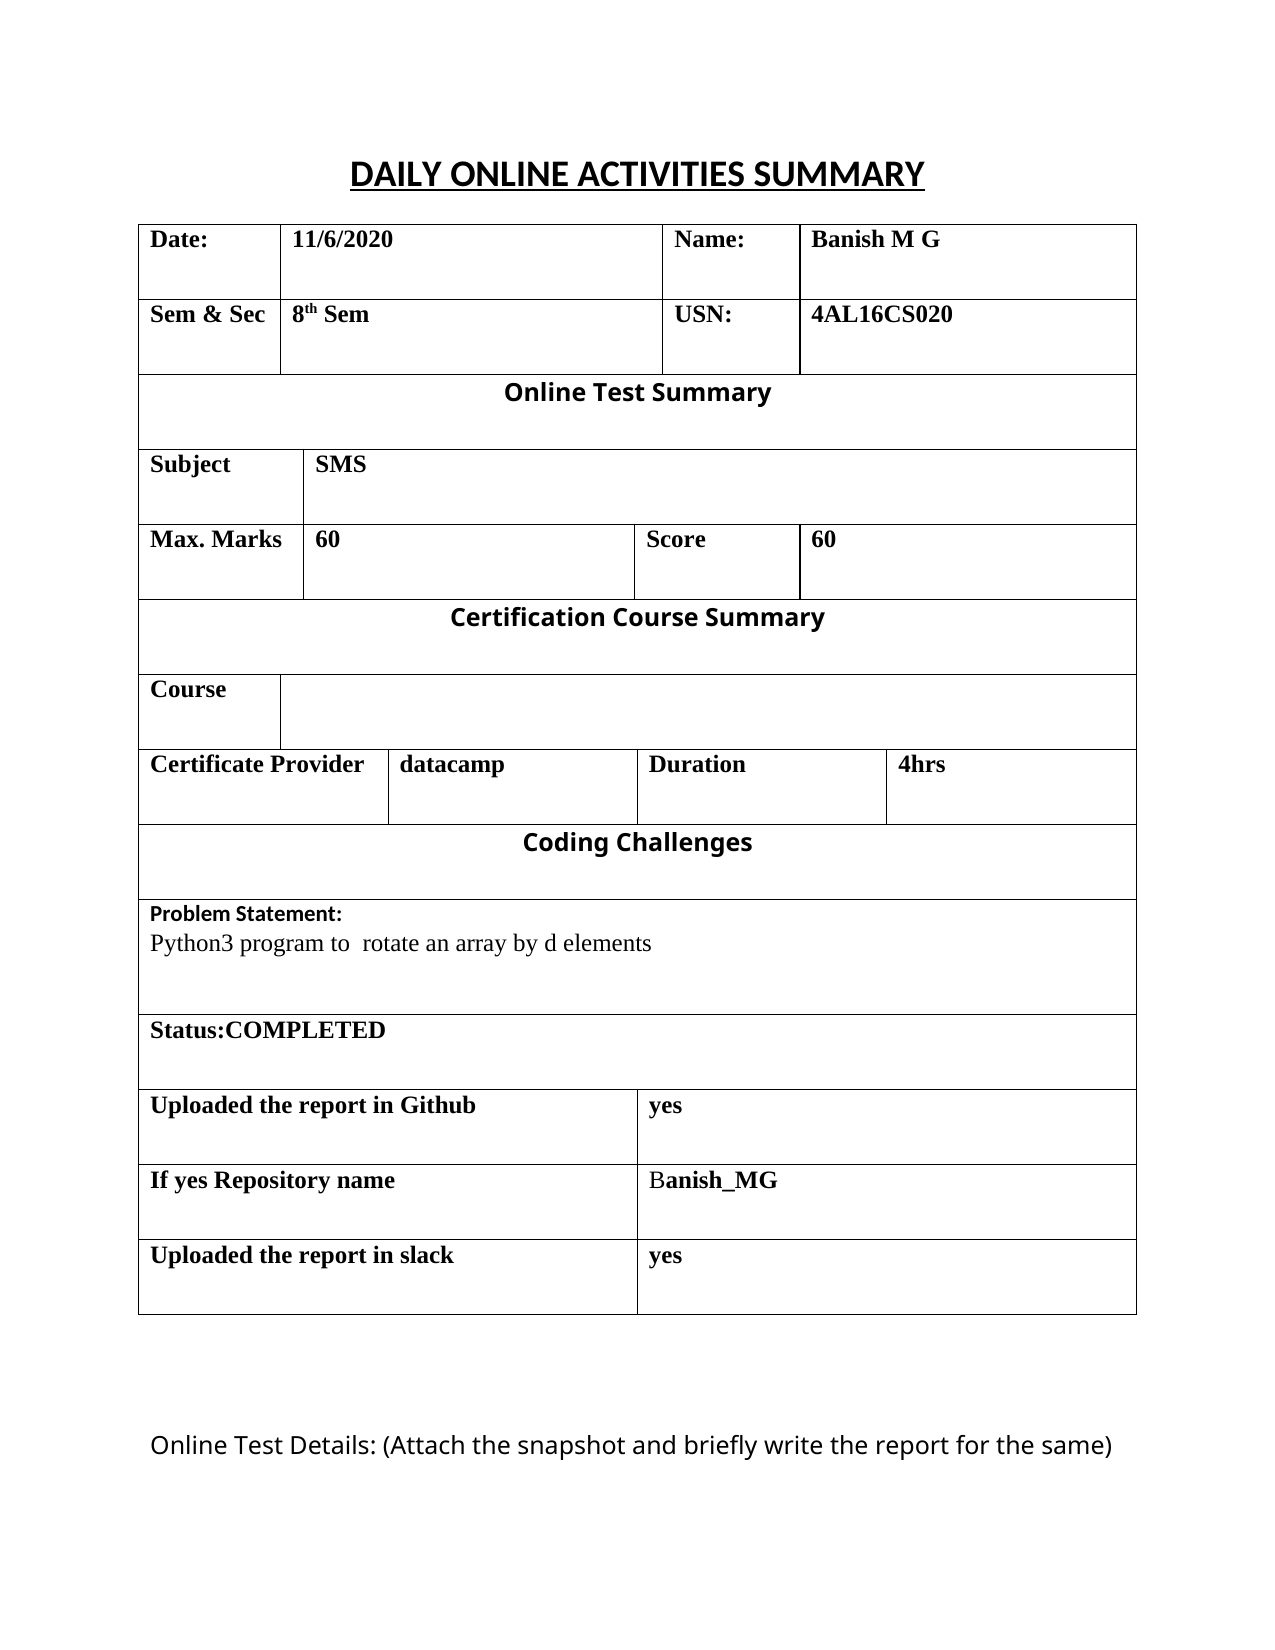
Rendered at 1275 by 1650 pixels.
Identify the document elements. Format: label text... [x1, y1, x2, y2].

table_cell Banish_MG [638, 1165, 1136, 1239]
table_cell 60 [304, 525, 634, 598]
table_cell Certification Course Summary [139, 600, 1136, 673]
table_header 11/6/2020 [281, 225, 662, 298]
table_header Name: [663, 225, 799, 298]
table_cell Online Test Summary [139, 375, 1136, 448]
text Online Test Details: (Attach the snapshot and briefly write the report for the same) [150, 1428, 1125, 1462]
table_cell yes [638, 1090, 1136, 1164]
table_cell 4hrs [887, 750, 1136, 823]
text DAILY ONLINE ACTIVITIES SUMMARY [150, 150, 1125, 196]
table_cell 60 [801, 525, 1136, 598]
table_header Date: [139, 225, 280, 298]
table_cell 8th Sem [281, 300, 662, 373]
table_cell 4AL16CS020 [801, 300, 1136, 373]
table_cell USN: [663, 300, 799, 373]
table_cell Coding Challenges [139, 825, 1136, 898]
table_cell [281, 675, 1136, 748]
table_cell Duration [638, 750, 886, 823]
table_cell Certificate Provider [139, 750, 388, 823]
table_cell Max. Marks [139, 525, 303, 598]
table_cell Sem & Sec [139, 300, 280, 373]
table_cell Uploaded the report in Github [139, 1090, 637, 1164]
table_cell If yes Repository name [139, 1165, 637, 1239]
table_cell yes [638, 1240, 1136, 1314]
table_cell Status:COMPLETED [139, 1015, 1136, 1089]
table_cell SMS [304, 450, 1136, 523]
table_header Banish M G [801, 225, 1136, 298]
table_cell datacamp [389, 750, 637, 823]
table_cell Score [635, 525, 799, 598]
table_cell Course [139, 675, 280, 748]
table_cell Subject [139, 450, 303, 523]
table_cell Problem Statement: Python3 program to rotate an array by d elements [139, 900, 1136, 1014]
table_cell Uploaded the report in slack [139, 1240, 637, 1314]
